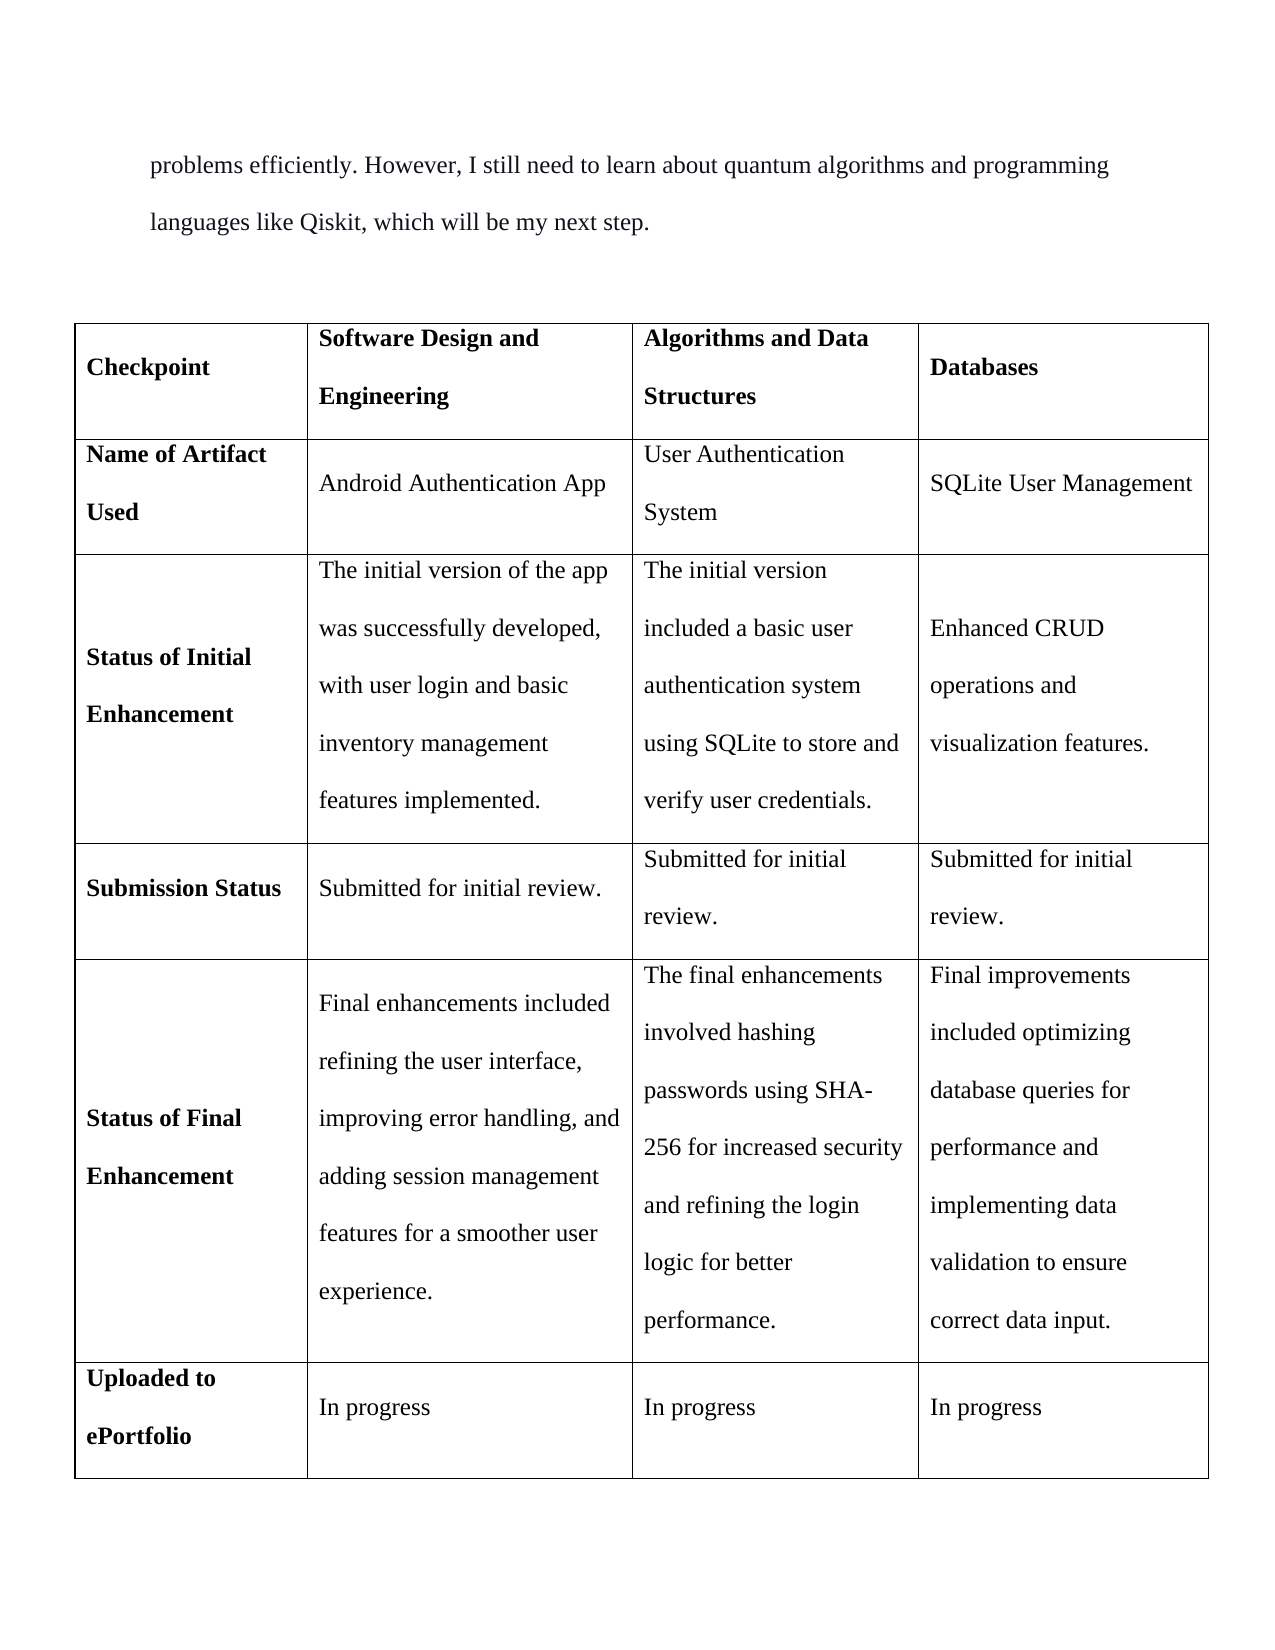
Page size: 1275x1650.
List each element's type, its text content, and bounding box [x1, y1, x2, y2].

table_cell Enhanced CRUD operations and visualization features. [919, 555, 1208, 843]
table_cell The initial version included a basic user authentication system using SQLite to store and verify user credentials. [633, 555, 918, 843]
table_cell Submitted for initial review. [633, 844, 918, 959]
table_cell Status of Final Enhancement [76, 960, 307, 1362]
table_header Checkpoint [76, 324, 307, 438]
table_header Databases [919, 324, 1208, 438]
table_cell The final enhancements involved hashing passwords using SHA-256 for increased security and refining the login logic for better performance. [633, 960, 918, 1362]
table_cell The initial version of the app was successfully developed, with user login and basic inventory management features implemented. [308, 555, 632, 843]
table_cell In progress [633, 1363, 918, 1478]
table_cell Android Authentication App [308, 440, 632, 554]
table_cell In progress [308, 1363, 632, 1478]
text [150, 150, 1125, 236]
table_cell Submitted for initial review. [308, 844, 632, 959]
table_header Software Design and Engineering [308, 324, 632, 438]
table_cell In progress [919, 1363, 1208, 1478]
table_header Algorithms and Data Structures [633, 324, 918, 438]
table_cell SQLite User Management [919, 440, 1208, 554]
table_cell Uploaded to ePortfolio [76, 1363, 307, 1478]
table_cell Final improvements included optimizing database queries for performance and implementing data validation to ensure correct data input. [919, 960, 1208, 1362]
table_cell Submission Status [76, 844, 307, 959]
table_cell User Authentication System [633, 440, 918, 554]
table_cell Final enhancements included refining the user interface, improving error handling, and adding session management features for a smoother user experience. [308, 960, 632, 1362]
table_cell Submitted for initial review. [919, 844, 1208, 959]
table_cell Status of Initial Enhancement [76, 555, 307, 843]
table_cell Name of Artifact Used [76, 440, 307, 554]
